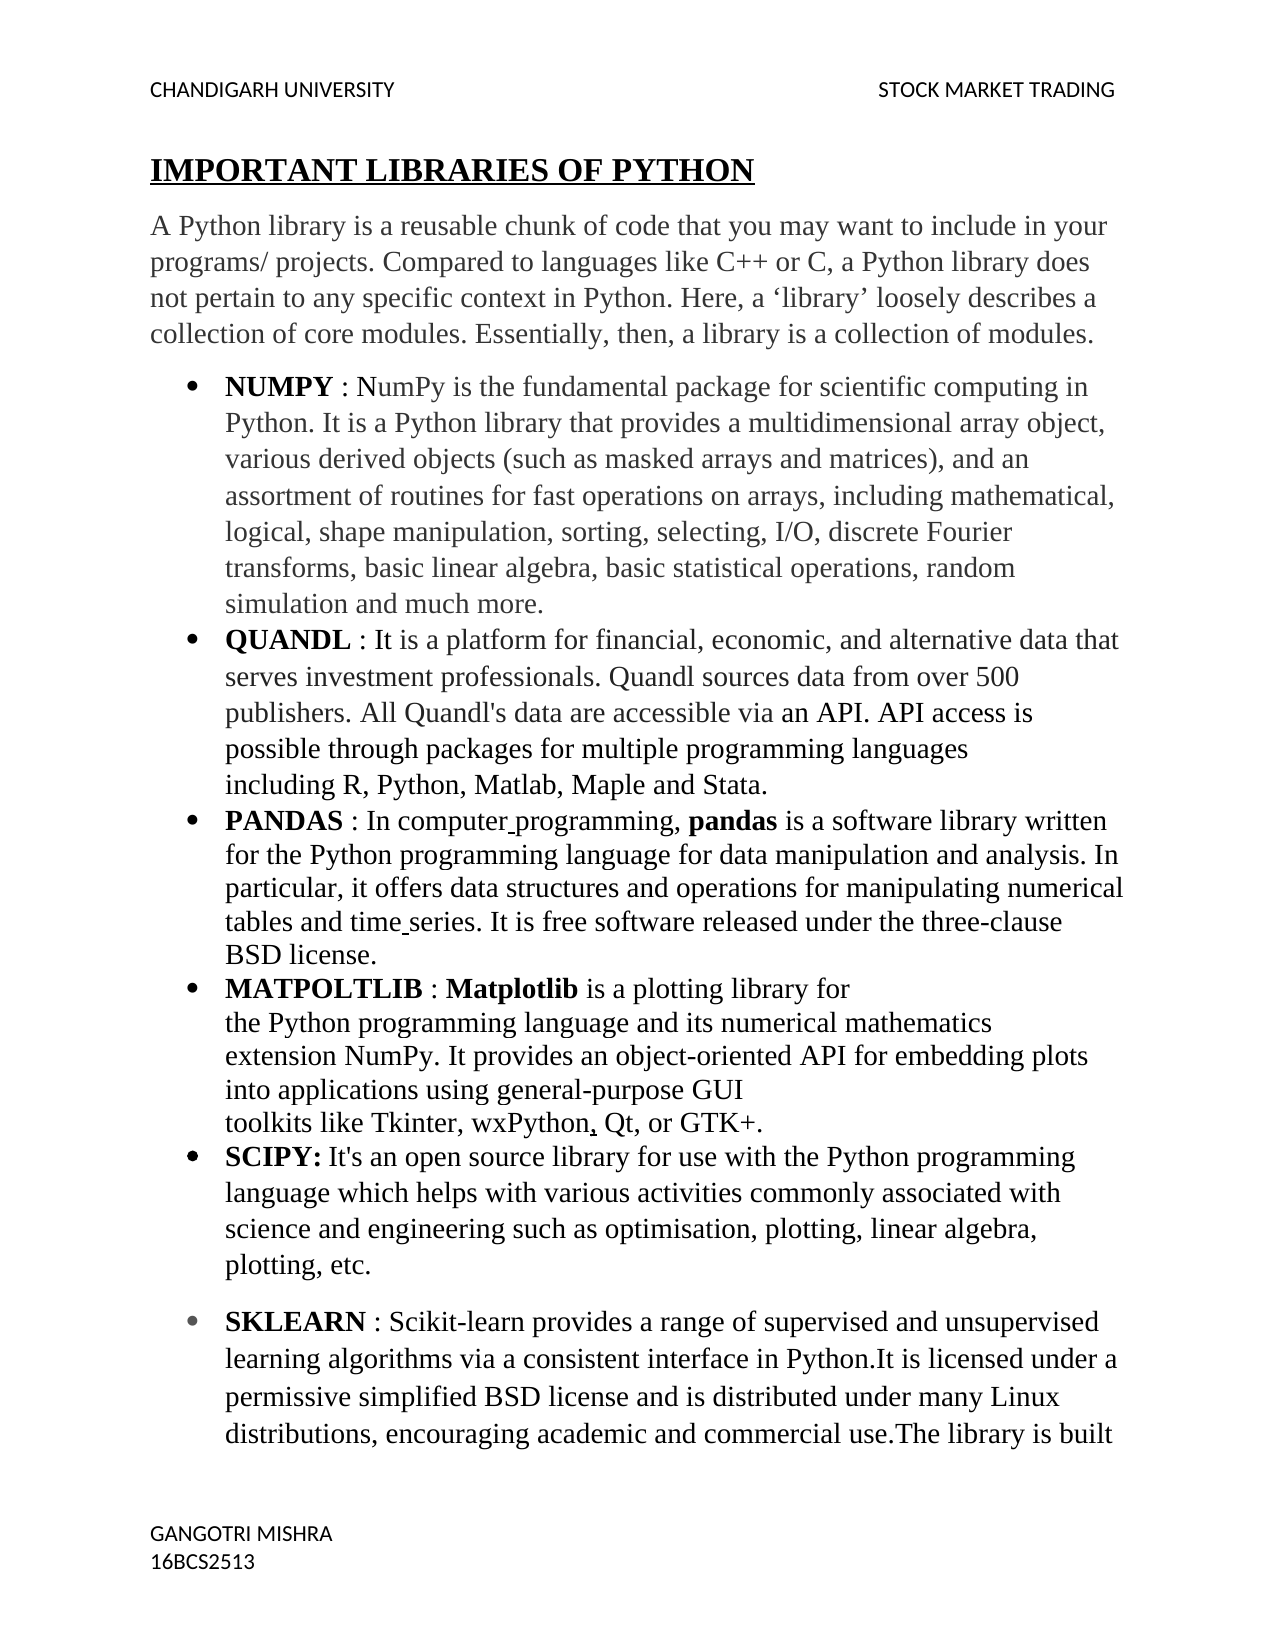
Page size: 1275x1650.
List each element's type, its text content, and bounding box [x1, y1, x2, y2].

list SCIPY: It's an open source library for use with the Python programming language which helps with various activities commonly associated with science and engineering such as optimisation, plotting, linear algebra, plotting, etc. [187, 1139, 1125, 1281]
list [187, 1300, 1125, 1450]
list PANDAS : In computer programming, pandas is a software library written for the Python programming language for data manipulation and analysis. In particular, it offers data structures and operations for manipulating numerical tables and time series. It is free software released under the three-clause BSD license. [187, 803, 1125, 971]
list NUMPY : NumPy is the fundamental package for scientific computing in Python. It is a Python library that provides a multidimensional array object, various derived objects (such as masked arrays and matrices), and an assortment of routines for fast operations on arrays, including mathematical, logical, shape manipulation, sorting, selecting, I/O, discrete Fourier transforms, basic linear algebra, basic statistical operations, random simulation and much more. [187, 369, 1125, 620]
list QUANDL : It is a platform for financial, economic, and alternative data that serves investment professionals. Quandl sources data from over 500 publishers. All Quandl's data are accessible via an API. API access is possible through packages for multiple programming languages including R, Python, Matlab, Maple and Stata. [187, 622, 1125, 801]
text IMPORTANT LIBRARIES OF PYTHON [150, 150, 1125, 188]
text A Python library is a reusable chunk of code that you may want to include in your programs/ projects. Compared to languages like C++ or C, a Python library does not pertain to any specific context in Python. Here, a ‘library’ loosely describes a collection of core modules. Essentially, then, a library is a collection of modules. [150, 208, 1125, 350]
list MATPOLTLIB : Matplotlib is a plotting library for the Python programming language and its numerical mathematics extension NumPy. It provides an object-oriented API for embedding plots into applications using general-purpose GUI toolkits like Tkinter, wxPython, Qt, or GTK+. [187, 971, 1125, 1139]
